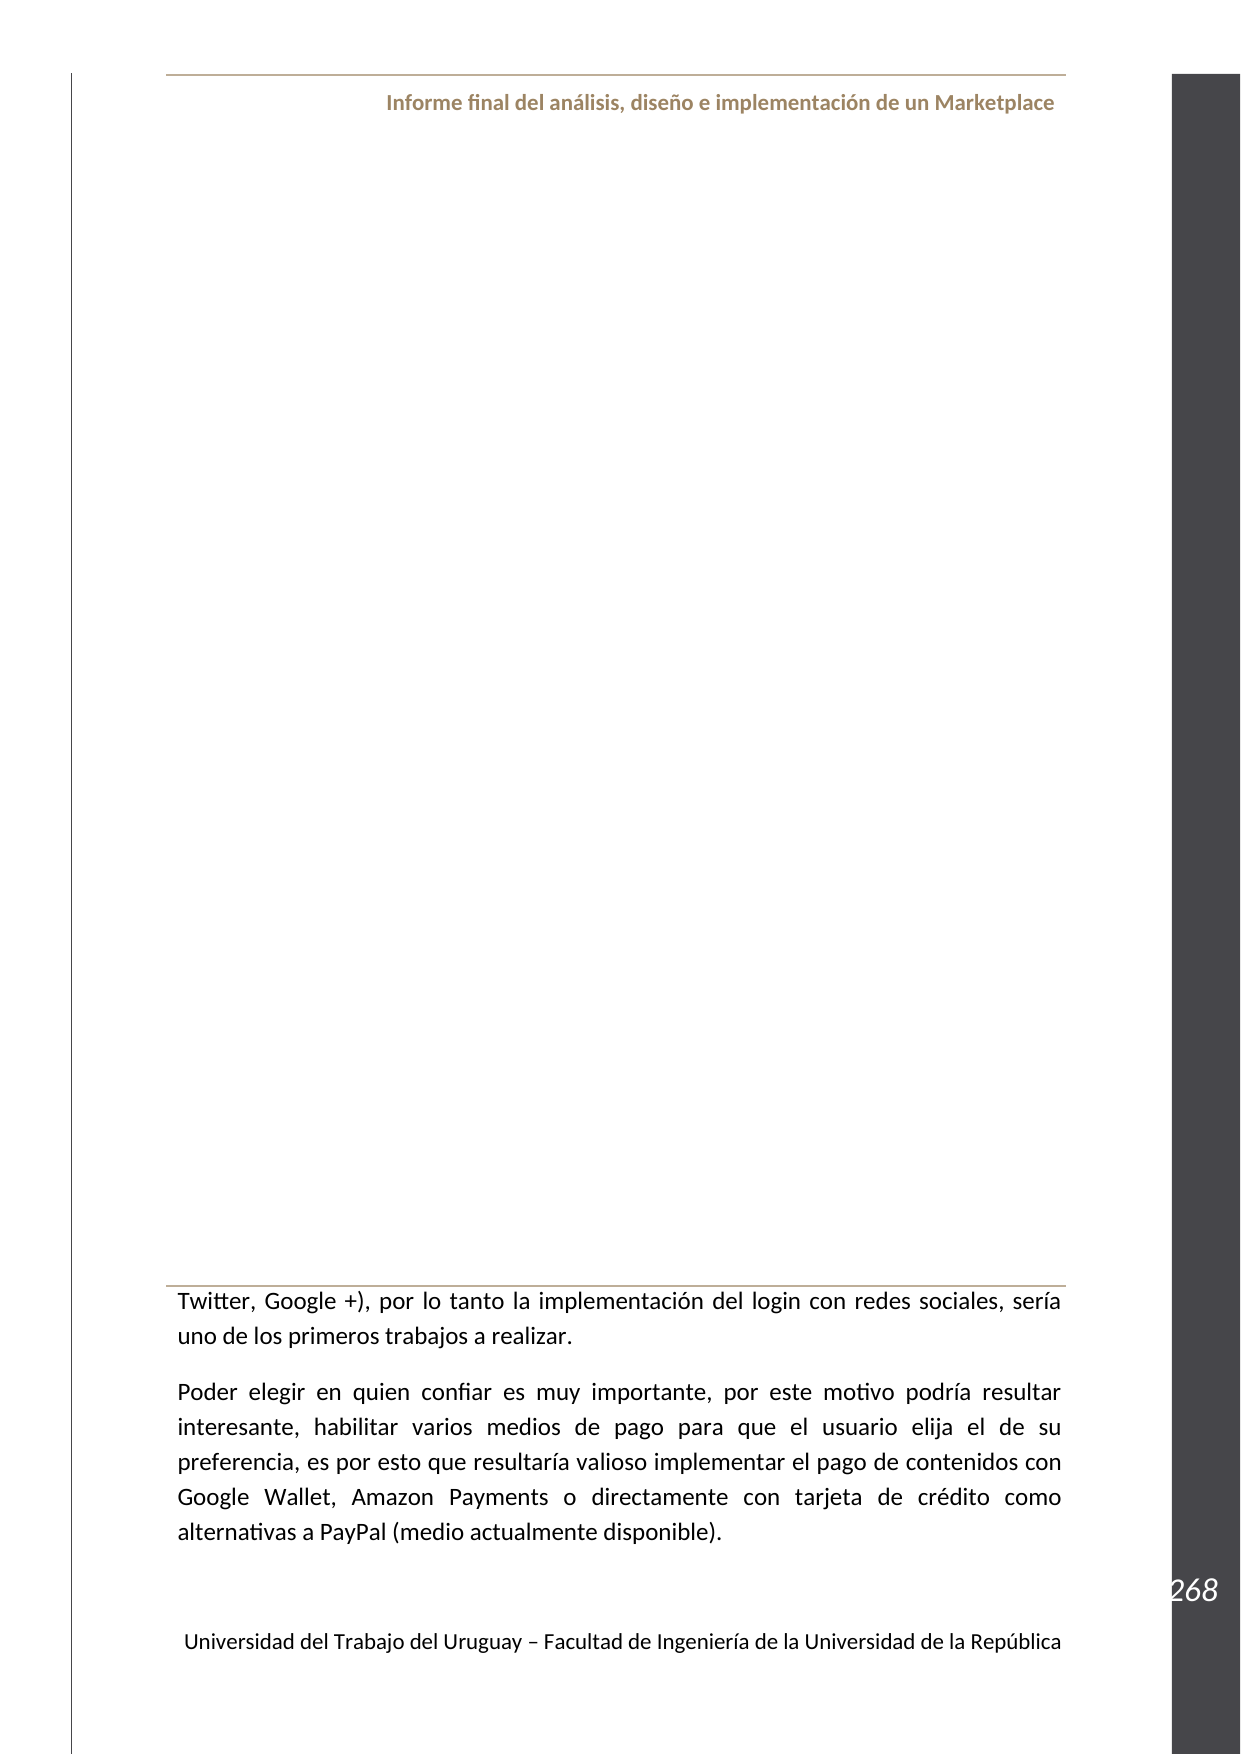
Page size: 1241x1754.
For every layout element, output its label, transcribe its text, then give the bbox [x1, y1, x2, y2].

text Poder elegir en quien confiar es muy importante, por este motivo podría resultar interesante, habilitar varios medios de pago para que el usuario elija el de su preferencia, es por esto que resultaría valioso implementar el pago de contenidos con Google Wallet, Amazon Payments o directamente con tarjeta de crédito como alternativas a PayPal (medio actualmente disponible). [177, 1376, 1063, 1546]
text Debido a la alta inserción de las redes sociales en la sociedad actual, una de las principales tareas pendientes es la integración del sistema con las mismas (Facebook, Twitter, Google +), por lo tanto la implementación del login con redes sociales, sería uno de los primeros trabajos a realizar. [177, 1287, 1063, 1351]
